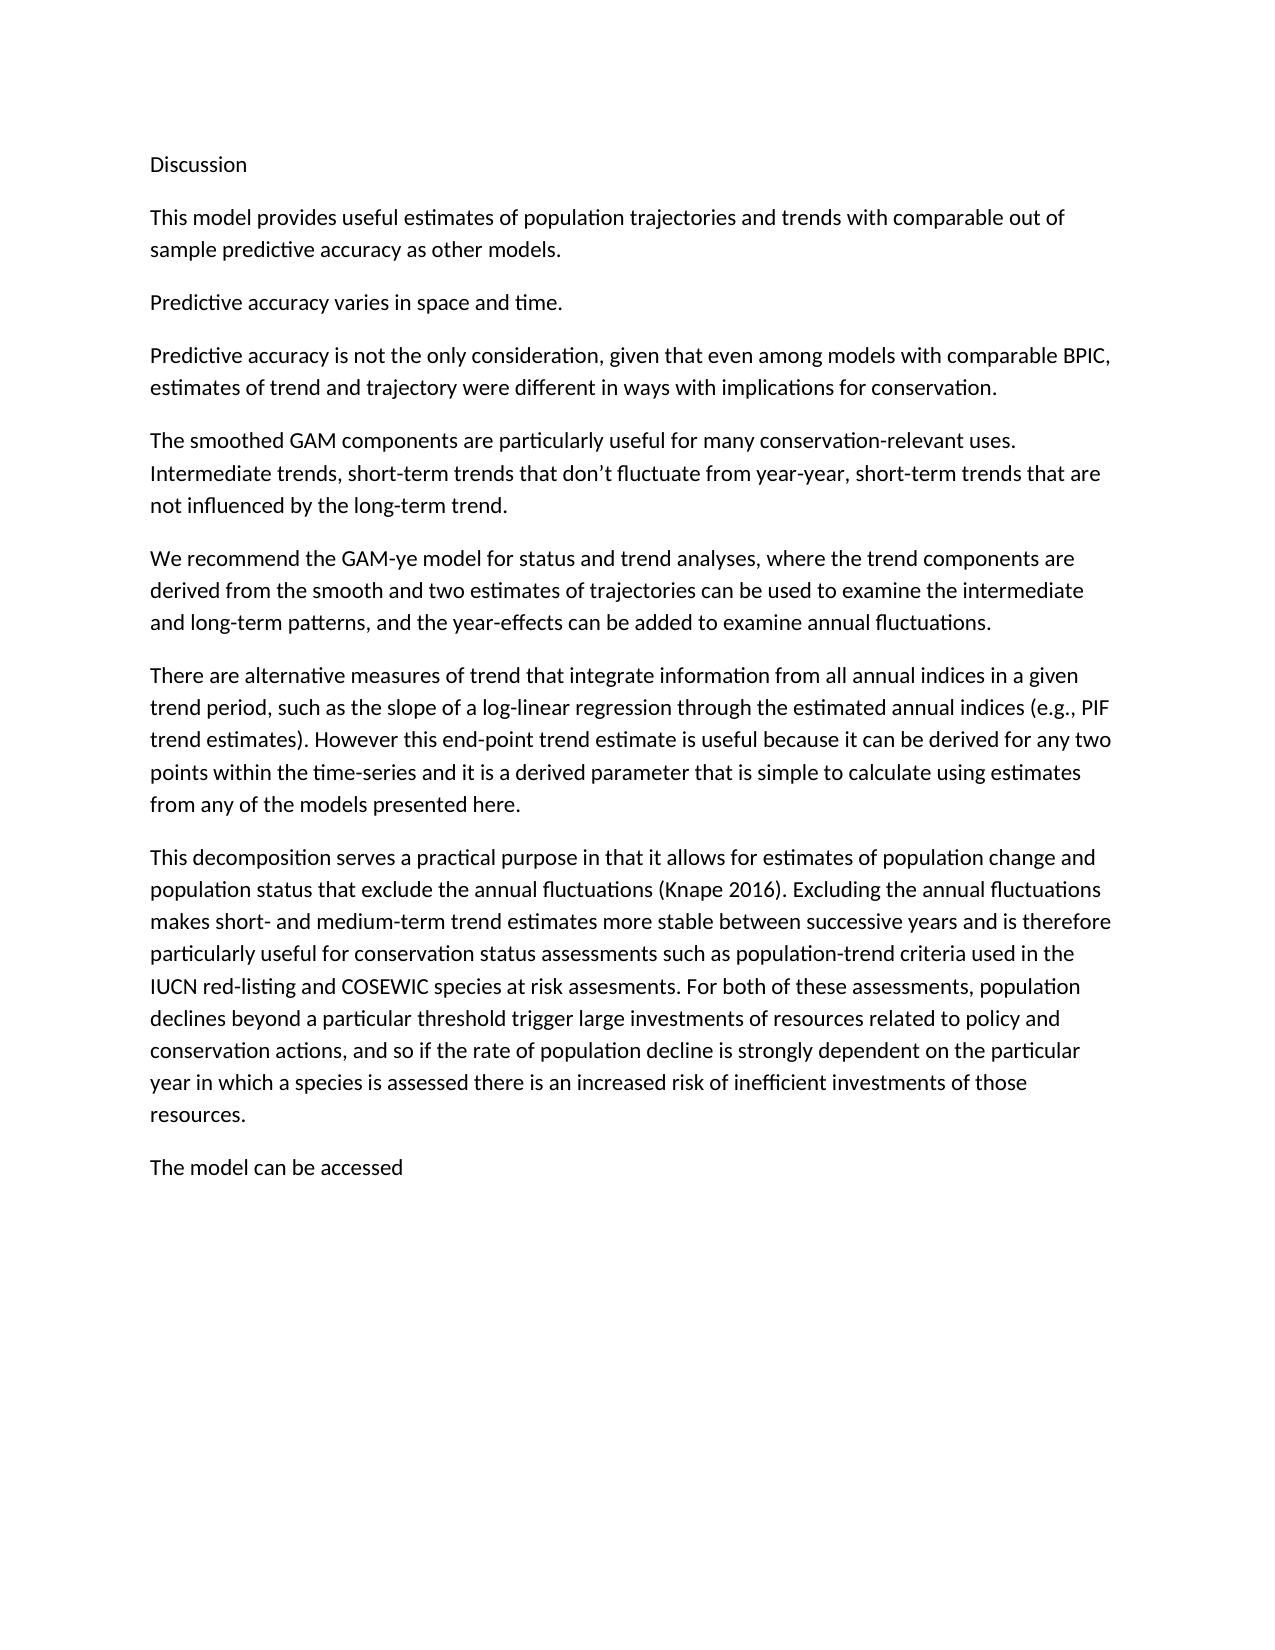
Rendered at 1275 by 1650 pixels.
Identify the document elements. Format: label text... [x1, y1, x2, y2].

text We recommend the GAM-ye model for status and trend analyses, where the trend components are derived from the smooth and two estimates of trajectories can be used to examine the intermediate and long-term patterns, and the year-effects can be added to examine annual fluctuations. [150, 544, 1125, 636]
text The smoothed GAM components are particularly useful for many conservation-relevant uses. Intermediate trends, short-term trends that don’t fluctuate from year-year, short-term trends that are not influenced by the long-term trend. [150, 426, 1125, 519]
text Predictive accuracy varies in space and time. [150, 288, 1125, 316]
text This decomposition serves a practical purpose in that it allows for estimates of population change and population status that exclude the annual fluctuations (Knape 2016). Excluding the annual fluctuations makes short- and medium-term trend estimates more stable between successive years and is therefore particularly useful for conservation status assessments such as population-trend criteria used in the IUCN red-listing and COSEWIC species at risk assesments. For both of these assessments, population declines beyond a particular threshold trigger large investments of resources related to policy and conservation actions, and so if the rate of population decline is strongly dependent on the particular year in which a species is assessed there is an increased risk of inefficient investments of those resources. [150, 843, 1125, 1128]
text Predictive accuracy is not the only consideration, given that even among models with comparable BPIC, estimates of trend and trajectory were different in ways with implications for conservation. [150, 341, 1125, 401]
text Discussion [150, 150, 1125, 178]
text This model provides useful estimates of population trajectories and trends with comparable out of sample predictive accuracy as other models. [150, 203, 1125, 263]
text The model can be accessed [150, 1153, 1125, 1182]
text There are alternative measures of trend that integrate information from all annual indices in a given trend period, such as the slope of a log-linear regression through the estimated annual indices (e.g., PIF trend estimates). However this end-point trend estimate is useful because it can be derived for any two points within the time-series and it is a derived parameter that is simple to calculate using estimates from any of the models presented here. [150, 661, 1125, 818]
